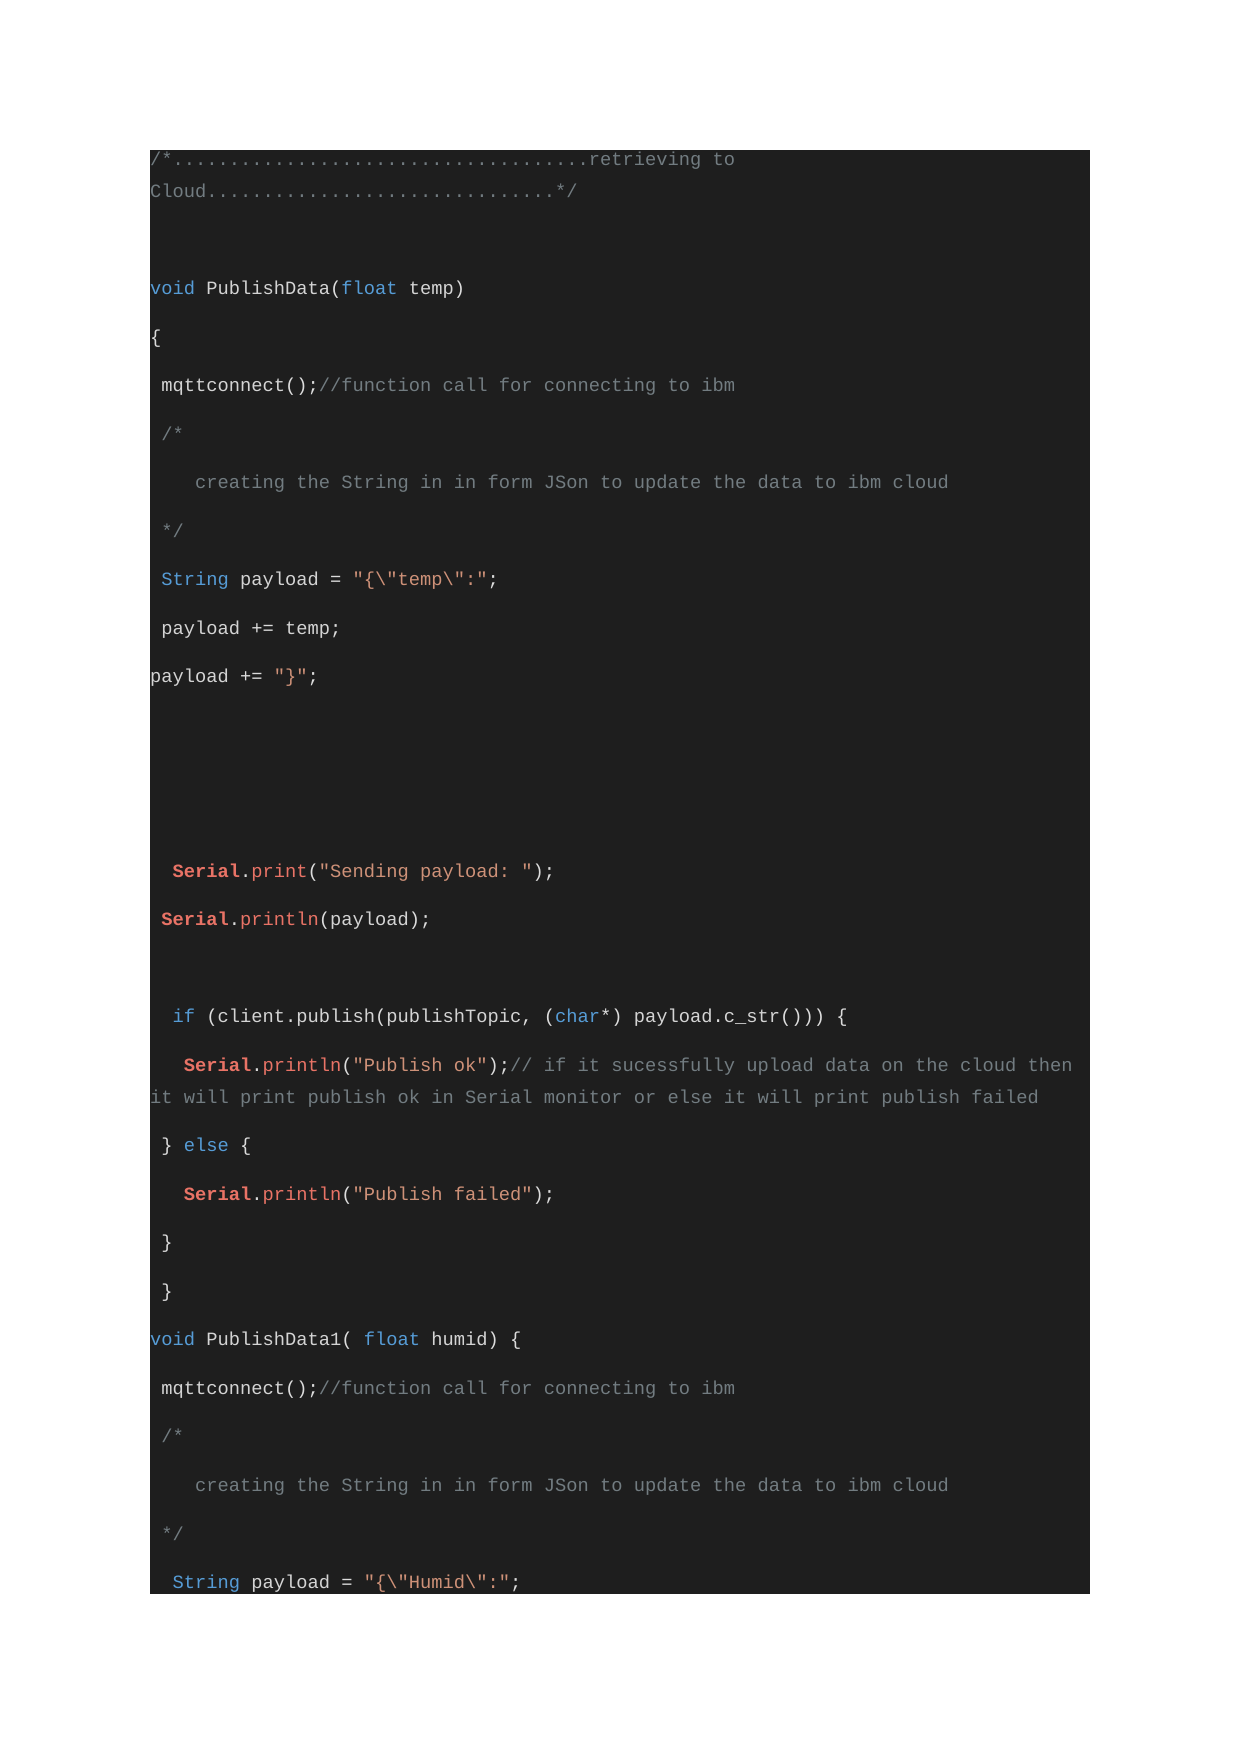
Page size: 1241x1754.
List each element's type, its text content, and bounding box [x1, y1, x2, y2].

text void PublishData1( float humid) { [150, 1330, 1090, 1351]
text { [150, 327, 1090, 349]
text Serial.print("Sending payload: "); [150, 861, 1090, 883]
text mqttconnect();//function call for connecting to ibm [150, 1379, 1090, 1400]
text creating the String in in form JSon to update the data to ibm cloud [150, 473, 1090, 494]
text String payload = "{\"Humid\":"; [150, 1573, 1090, 1594]
text */ [150, 1524, 1090, 1546]
text void PublishData(float temp) [150, 279, 1090, 300]
text mqttconnect();//function call for connecting to ibm [150, 376, 1090, 397]
text /* [150, 1427, 1090, 1448]
text /* [150, 424, 1090, 446]
text payload += temp; [150, 619, 1090, 640]
text Serial.println("Publish ok");// if it sucessfully upload data on the cloud then it will print publish ok in Serial monitor or else it will print publish failed [150, 1056, 1090, 1109]
text String payload = "{\"temp\":"; [150, 570, 1090, 591]
text } else { [150, 1136, 1090, 1157]
text Serial.println("Publish failed"); [150, 1184, 1090, 1206]
text creating the String in in form JSon to update the data to ibm cloud [150, 1476, 1090, 1497]
text payload += "}"; [150, 667, 1090, 688]
text Serial.println(payload); [150, 910, 1090, 931]
text } [150, 1282, 1090, 1303]
text /*.....................................retrieving to Cloud...............................*/ [150, 150, 1090, 203]
text if (client.publish(publishTopic, (char*) payload.c_str())) { [150, 1007, 1090, 1028]
text */ [150, 522, 1090, 543]
text } [150, 1233, 1090, 1254]
